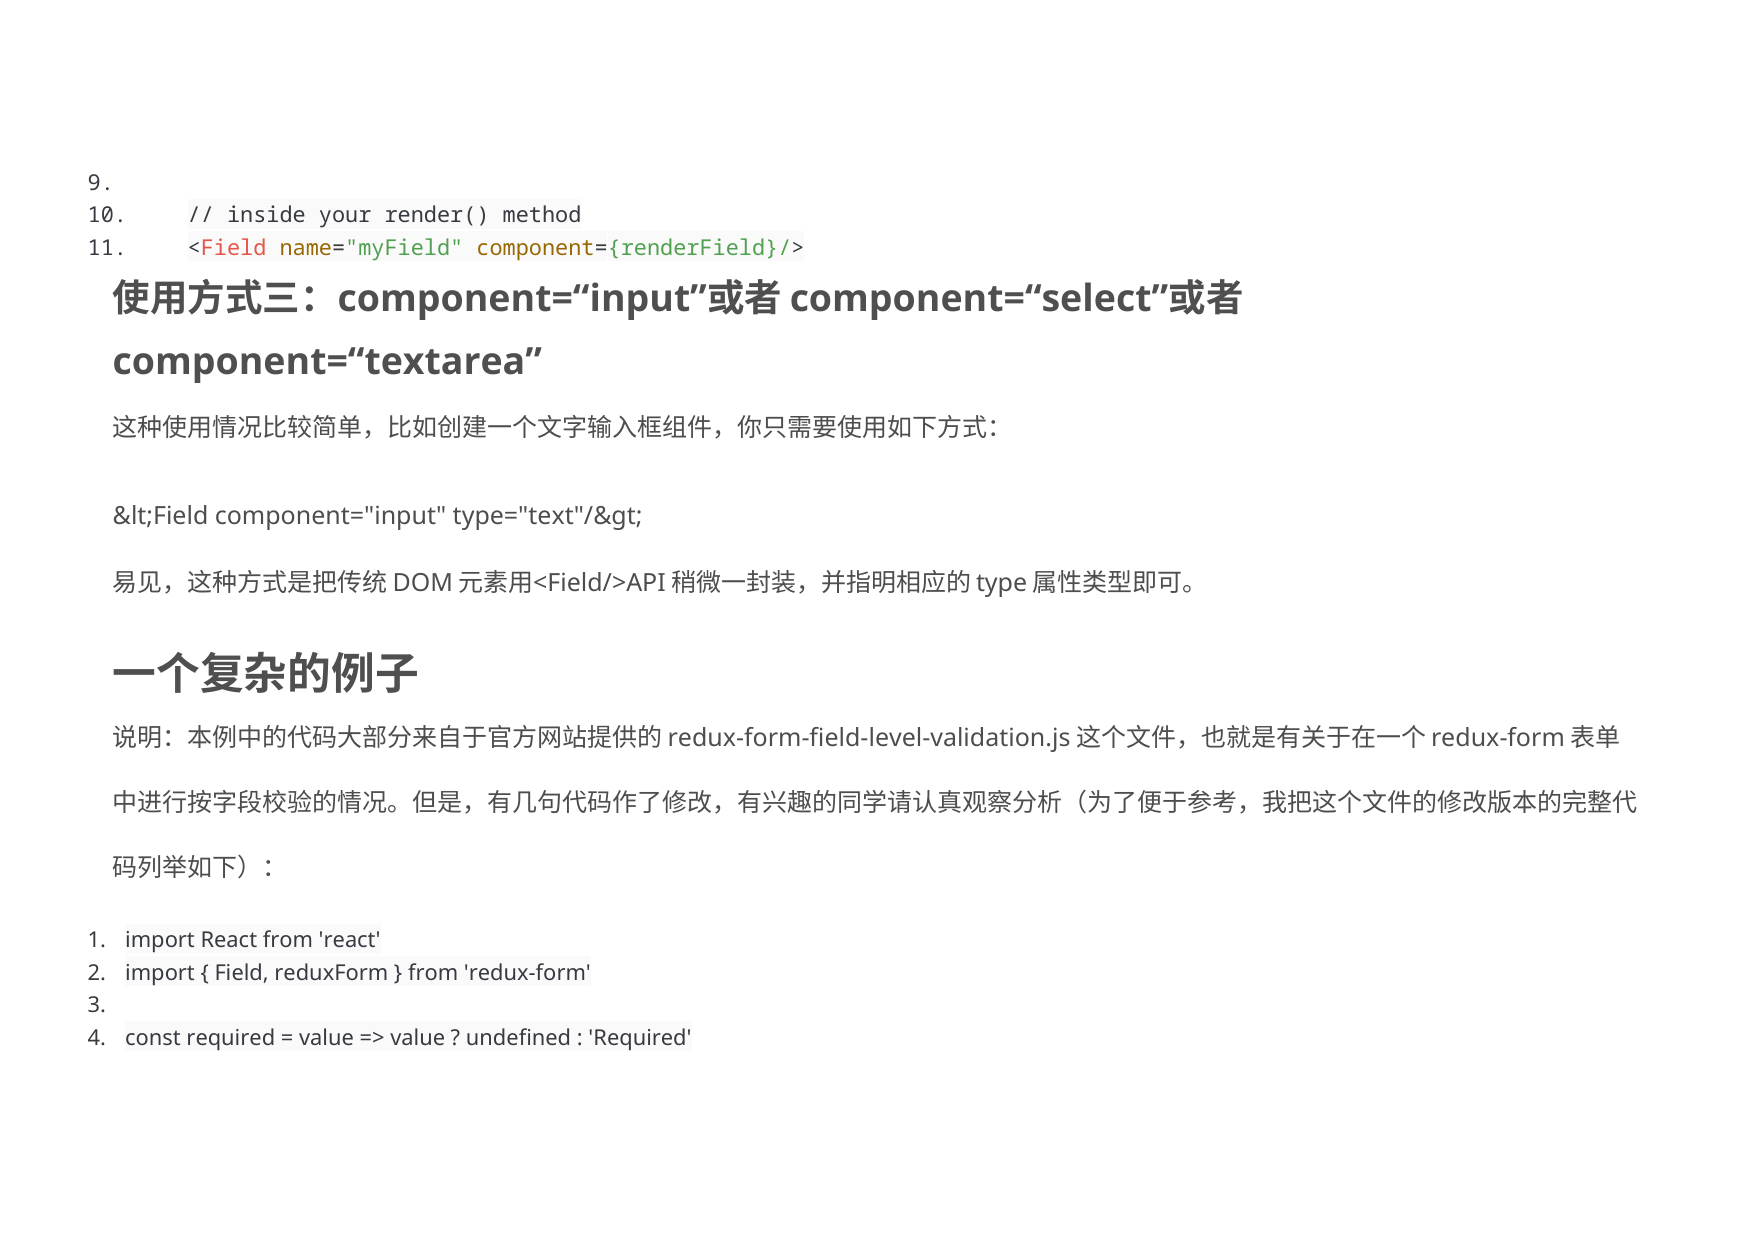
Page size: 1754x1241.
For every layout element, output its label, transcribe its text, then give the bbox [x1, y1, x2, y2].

text 一个复杂的例子 [112, 638, 1641, 703]
text 易见，这种方式是把传统DOM元素用<Field/>API稍微一封装，并指明相应的type属性类型即可。 [112, 548, 1641, 613]
text 说明：本例中的代码大部分来自于官方网站提供的redux-form-field-level-validation.js这个文件，也就是有关于在一个redux-form表单中进行按字段校验的情况。但是，有几句代码作了修改，有兴趣的同学请认真观察分析（为了便于参考，我把这个文件的修改版本的完整代码列举如下）： [112, 703, 1641, 898]
text &lt;Field component="input" type="text"/&gt; [112, 483, 1641, 548]
list import { Field, reduxForm } from 'redux-form' [87, 955, 1641, 988]
list <Field name="myField" component={renderField}/> [87, 230, 1641, 263]
list // inside your render() method [87, 198, 1641, 230]
text 这种使用情况比较简单，比如创建一个文字输入框组件，你只需要使用如下方式： [112, 393, 1641, 458]
list const required = value => value ? undefined : 'Required' [87, 1020, 1641, 1053]
text 使用方式三：component=“input”或者component=“select”或者component=“textarea” [112, 263, 1641, 393]
list import React from 'react' [87, 923, 1641, 955]
